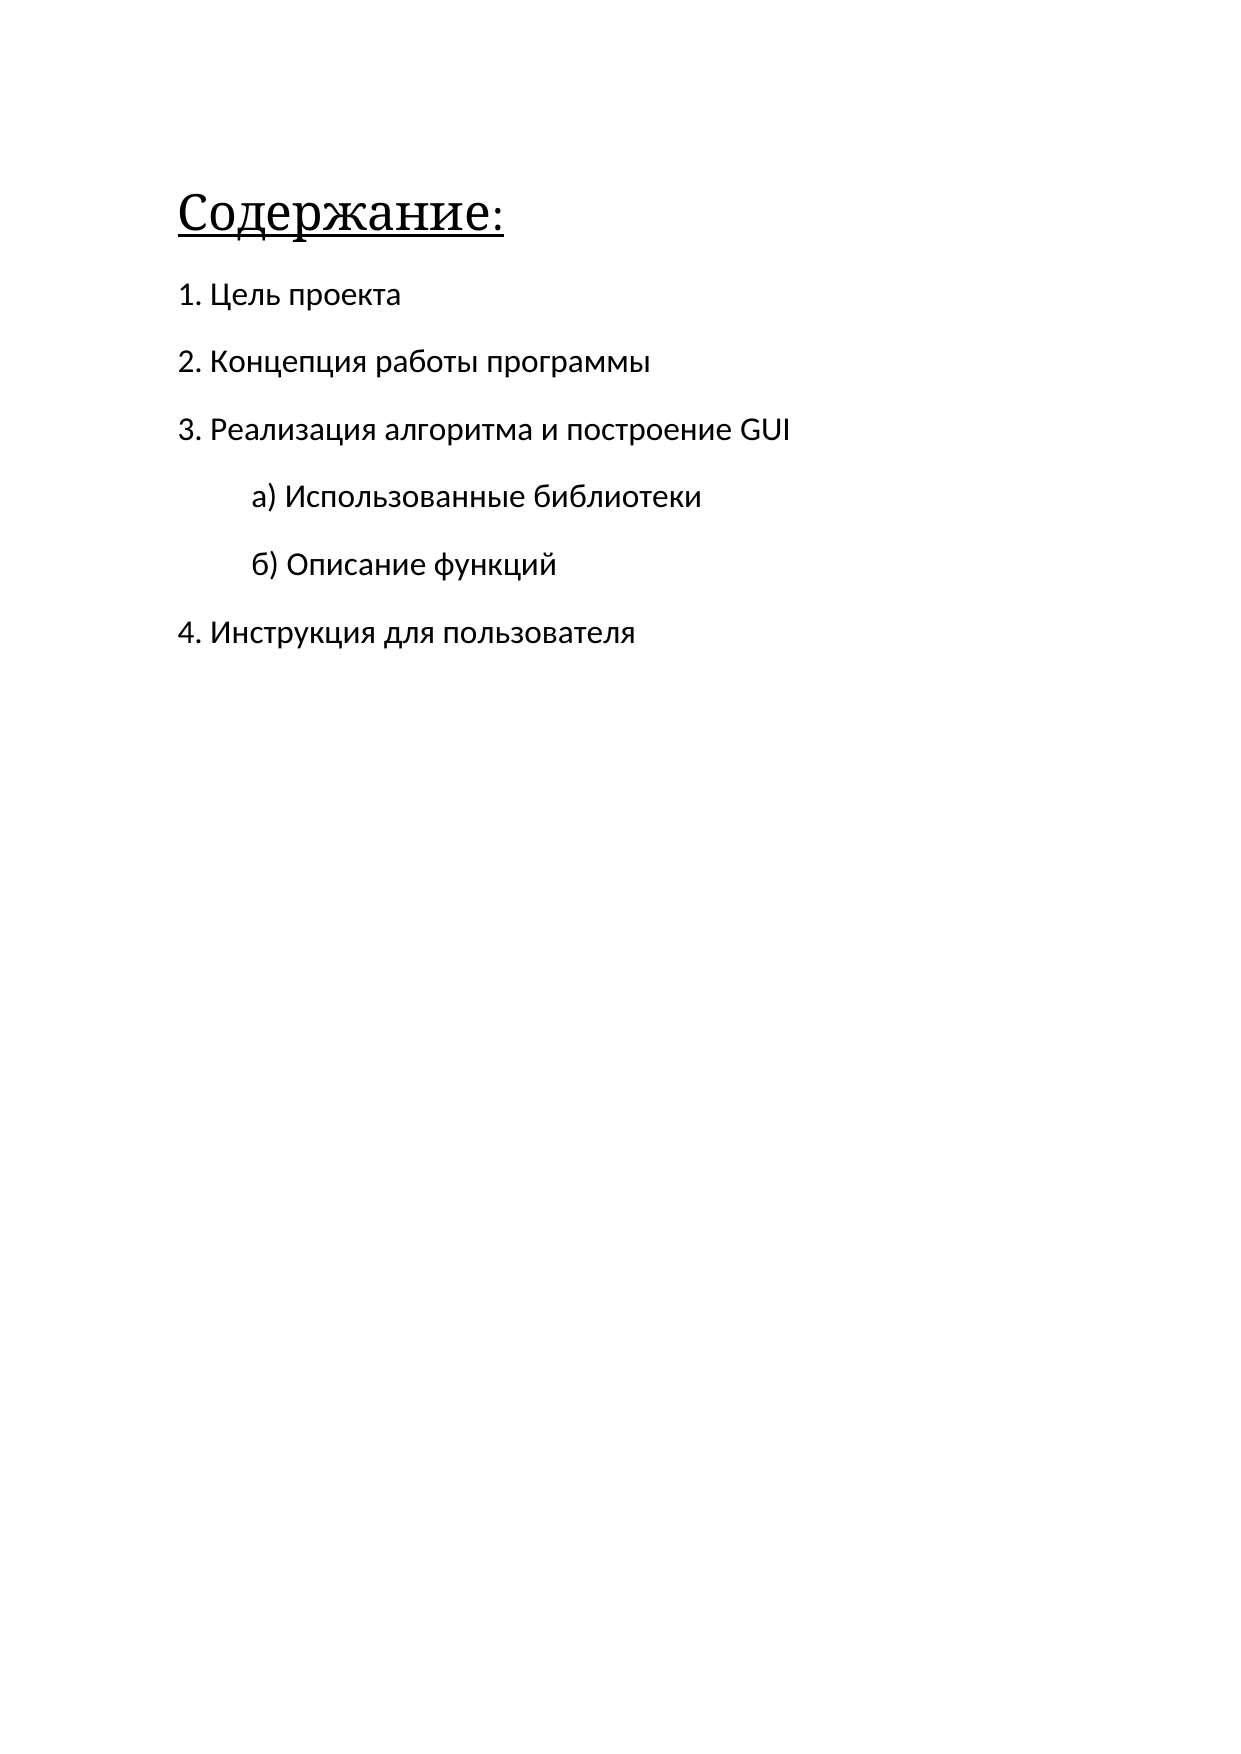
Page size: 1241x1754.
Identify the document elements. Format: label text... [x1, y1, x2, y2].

text 1. Цель проекта [177, 273, 1152, 313]
text 2. Концепция работы программы [177, 340, 1152, 381]
text 4. Инструкция для пользователя [177, 611, 1152, 651]
text б) Описание функций [177, 543, 1152, 584]
text Содержание: [177, 186, 1152, 243]
text а) Использованные библиотеки [177, 475, 1152, 516]
text 3. Реализация алгоритма и построение GUI [177, 408, 1152, 448]
